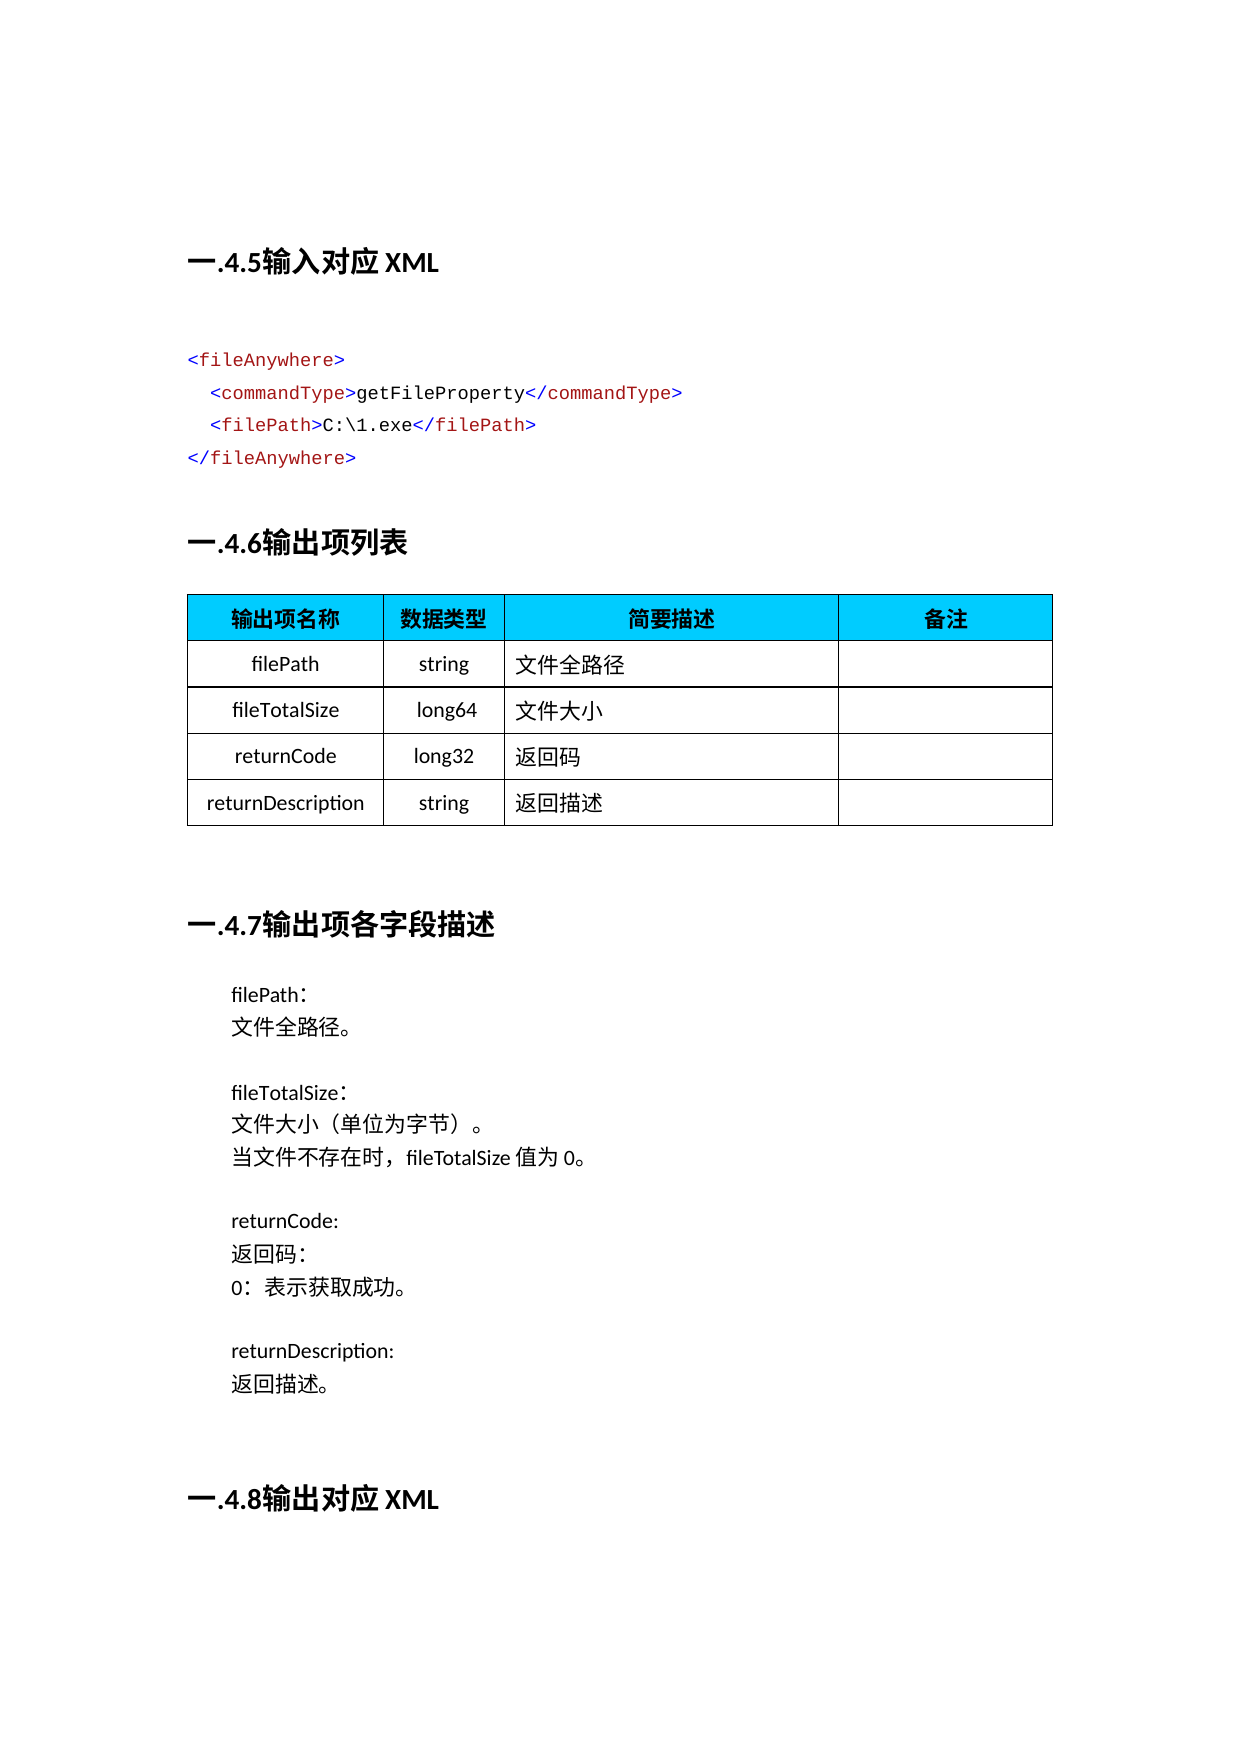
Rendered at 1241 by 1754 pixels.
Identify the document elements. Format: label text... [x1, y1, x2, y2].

text fileTotalSize： [187, 1074, 1053, 1107]
table_header 简要描述 [505, 595, 838, 640]
table_cell 返回描述 [505, 780, 838, 824]
text <filePath>C:\1.exe</filePath> [187, 411, 1053, 443]
table_cell returnCode [188, 734, 383, 778]
table_cell [839, 688, 1052, 732]
table_cell filePath [188, 641, 383, 686]
subtitle 输出对应XML [187, 1464, 1053, 1529]
table_cell [839, 780, 1052, 824]
table_cell 文件大小 [505, 688, 838, 732]
table_cell 文件全路径 [505, 641, 838, 686]
text 0：表示获取成功。 [187, 1269, 1053, 1302]
text <commandType>getFileProperty</commandType> [187, 378, 1053, 411]
subtitle 输出项各字段描述 [187, 891, 1053, 956]
text <fileAnywhere> [187, 346, 1053, 378]
text returnDescription: [187, 1334, 1053, 1367]
table_cell [839, 734, 1052, 778]
table_cell long32 [384, 734, 504, 778]
table_cell long64 [384, 688, 504, 732]
text 返回码： [187, 1237, 1053, 1269]
text 返回描述。 [187, 1367, 1053, 1399]
table_header 数据类型 [384, 595, 504, 640]
text 当文件不存在时，fileTotalSize值为 0。 [187, 1139, 1053, 1172]
text 文件大小（单位为字节）。 [187, 1107, 1053, 1139]
table_cell fileTotalSize [188, 688, 383, 732]
text returnCode: [187, 1204, 1053, 1237]
text filePath： [187, 977, 1053, 1009]
text </fileAnywhere> [187, 443, 1053, 476]
subtitle 输出项列表 [187, 508, 1053, 573]
table_cell string [384, 641, 504, 686]
subtitle 输入对应XML [187, 227, 1053, 292]
table_cell 返回码 [505, 734, 838, 778]
table_cell returnDescription [188, 780, 383, 824]
table_cell [839, 641, 1052, 686]
text 文件全路径。 [187, 1009, 1053, 1042]
table_header 输出项名称 [188, 595, 383, 640]
table_cell string [384, 780, 504, 824]
table_header 备注 [839, 595, 1052, 640]
